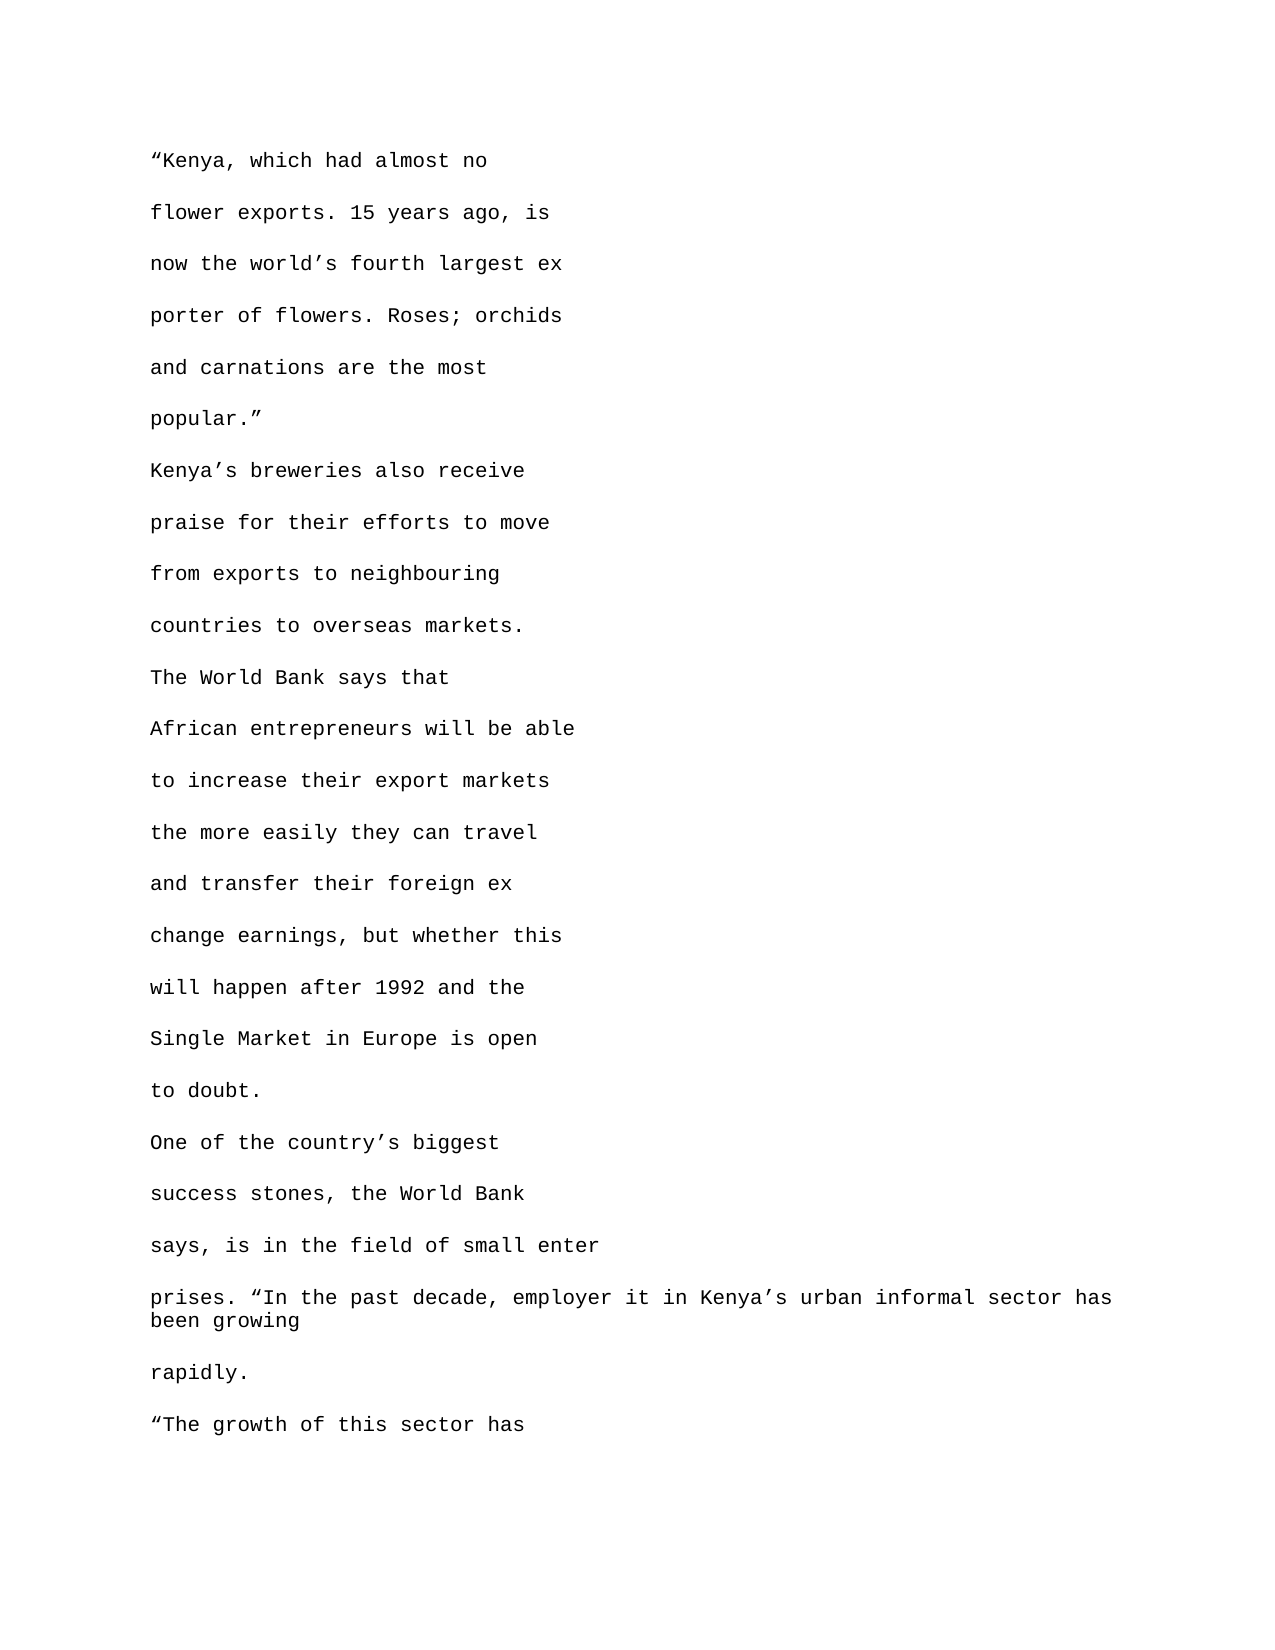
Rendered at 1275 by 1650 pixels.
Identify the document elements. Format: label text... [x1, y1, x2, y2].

text now the world’s fourth largest ex [150, 253, 1125, 305]
text One of the country’s biggest [150, 1132, 1125, 1183]
text “The growth of this sector has [150, 1414, 1125, 1465]
text and carnations are the most [150, 357, 1125, 408]
text to doubt. [150, 1080, 1125, 1132]
text success stones, the World Bank [150, 1183, 1125, 1235]
text from exports to neighbouring [150, 563, 1125, 615]
text African entrepreneurs will be able [150, 718, 1125, 770]
text porter of flowers. Roses; orchids [150, 305, 1125, 357]
text flower exports. 15 years ago, is [150, 202, 1125, 253]
text praise for their efforts to move [150, 512, 1125, 563]
text rapidly. [150, 1362, 1125, 1414]
text Kenya’s breweries also receive [150, 460, 1125, 512]
text Single Market in Europe is open [150, 1028, 1125, 1080]
text the more easily they can travel [150, 822, 1125, 873]
text says, is in the field of small enter [150, 1235, 1125, 1287]
text change earnings, but whether this [150, 925, 1125, 977]
text countries to overseas markets. [150, 615, 1125, 667]
text prises. “In the past decade, employer it in Kenya’s urban informal sector has been growing [150, 1287, 1125, 1362]
text popular.” [150, 408, 1125, 460]
text will happen after 1992 and the [150, 977, 1125, 1028]
text “Kenya, which had almost no [150, 150, 1125, 202]
text to increase their export markets [150, 770, 1125, 822]
text The World Bank says that [150, 667, 1125, 718]
text and transfer their foreign ex [150, 873, 1125, 925]
